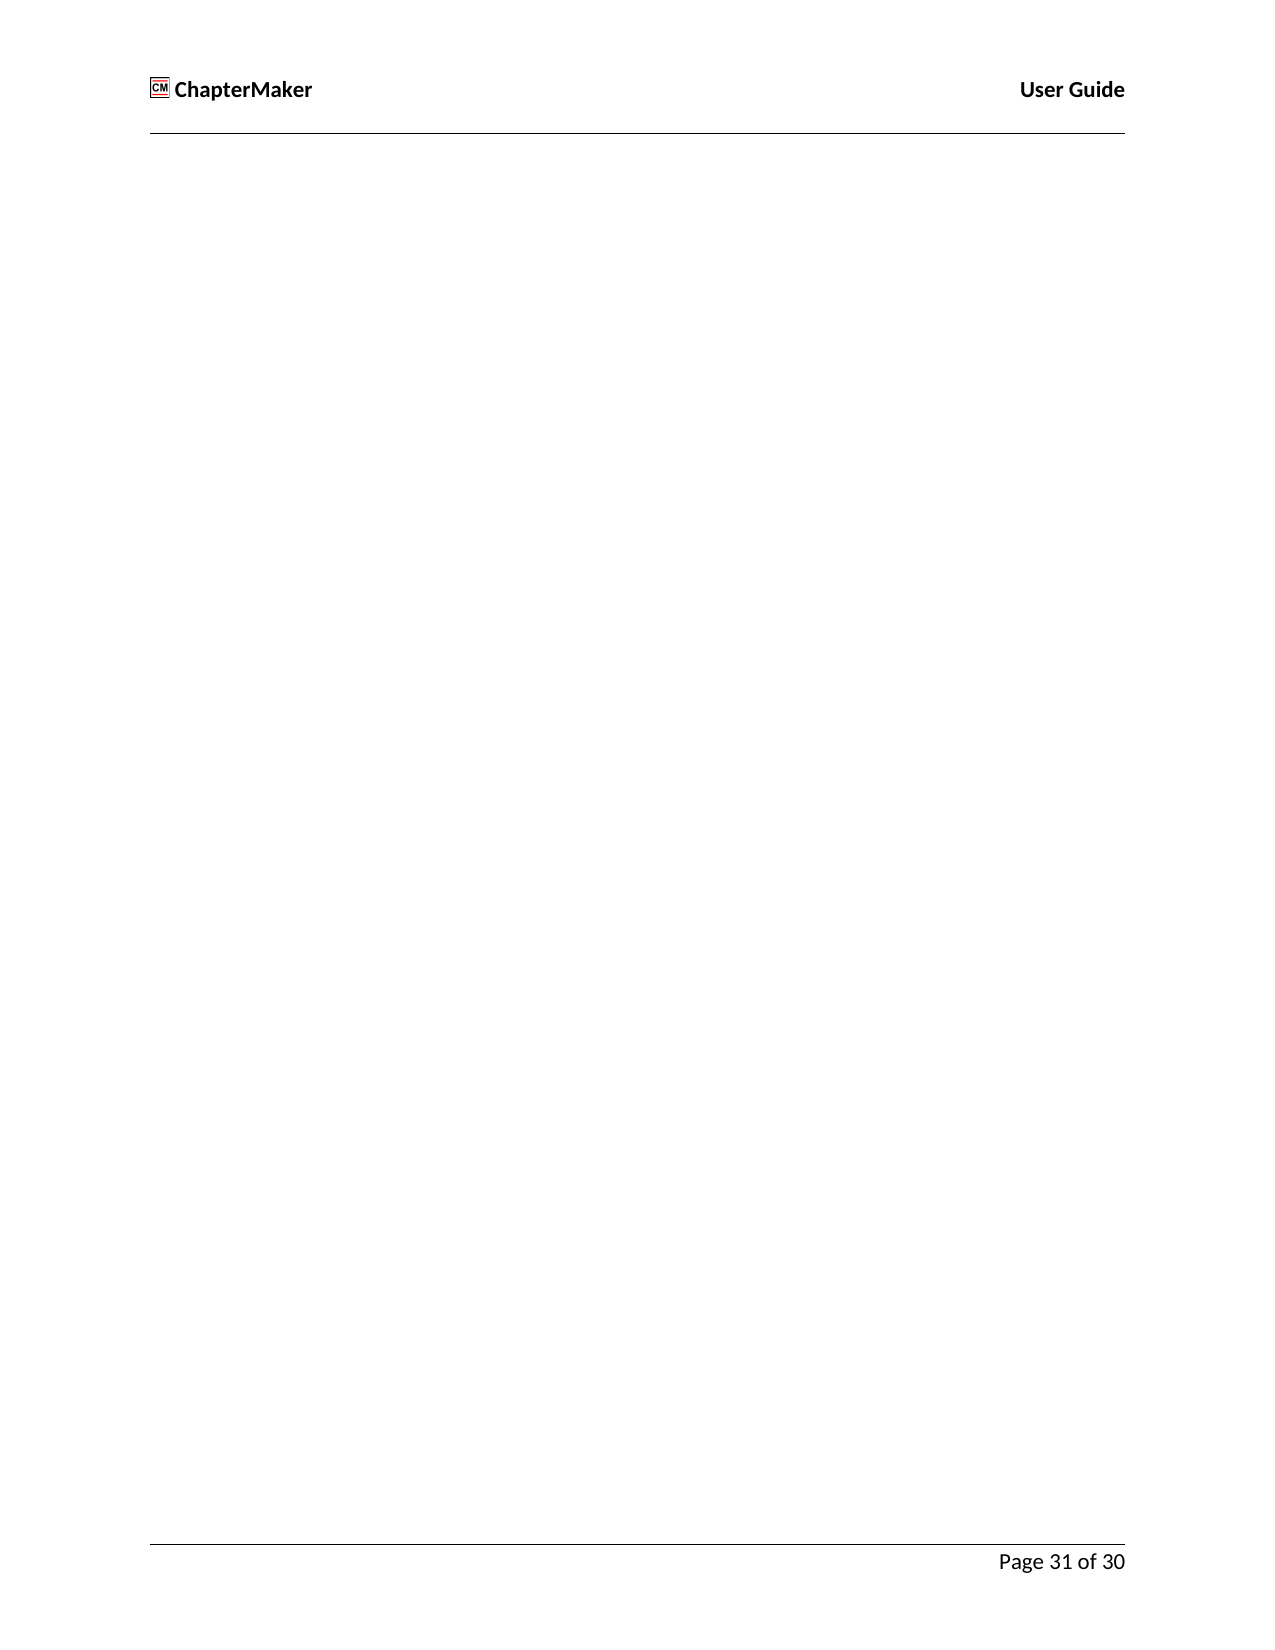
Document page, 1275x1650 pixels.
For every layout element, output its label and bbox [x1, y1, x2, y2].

picture [150, 77, 170, 98]
